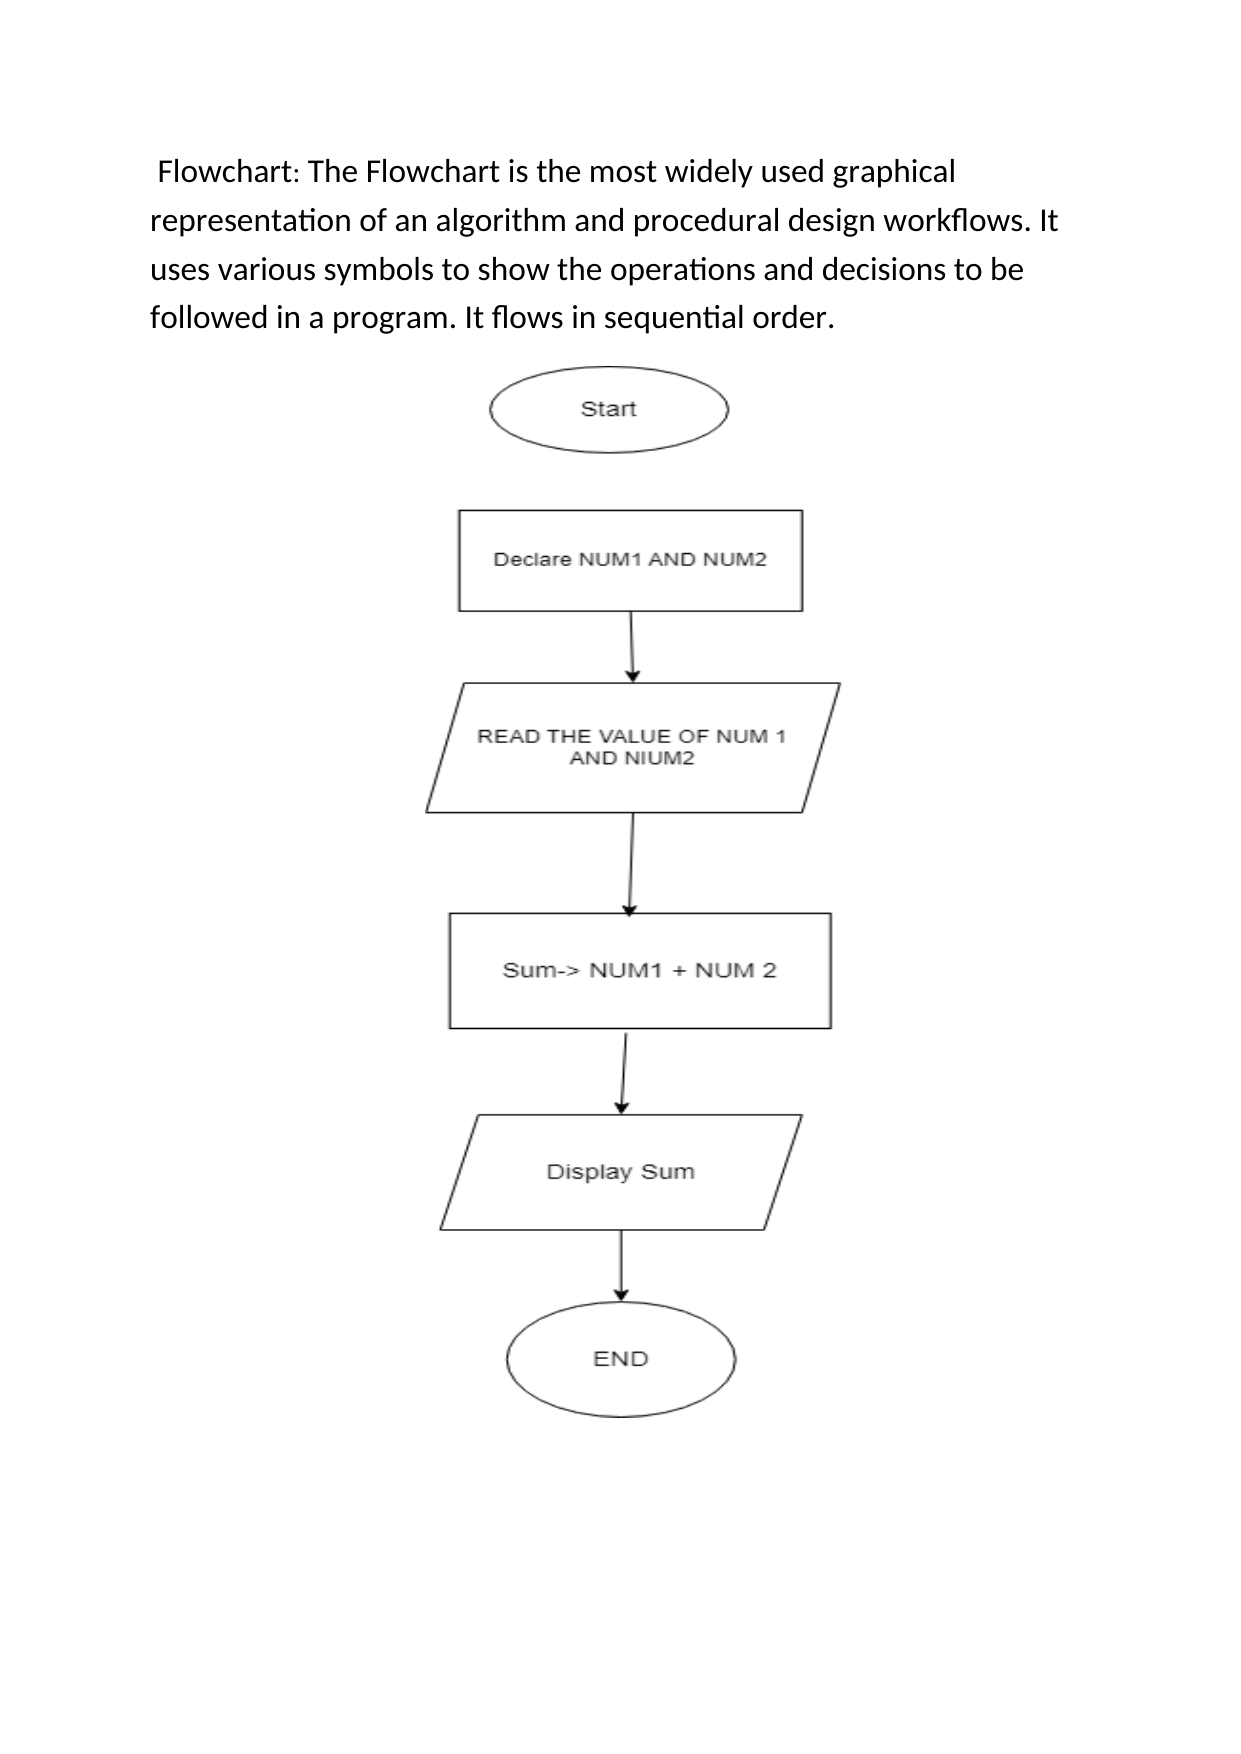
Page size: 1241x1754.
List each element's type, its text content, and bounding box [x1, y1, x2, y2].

text Flowchart: The Flowchart is the most widely used graphical representation of an algorithm and procedural design workflows. It uses various symbols to show the operations and decisions to be followed in a program. It flows in sequential order. [150, 150, 1090, 337]
picture [425, 366, 842, 1418]
